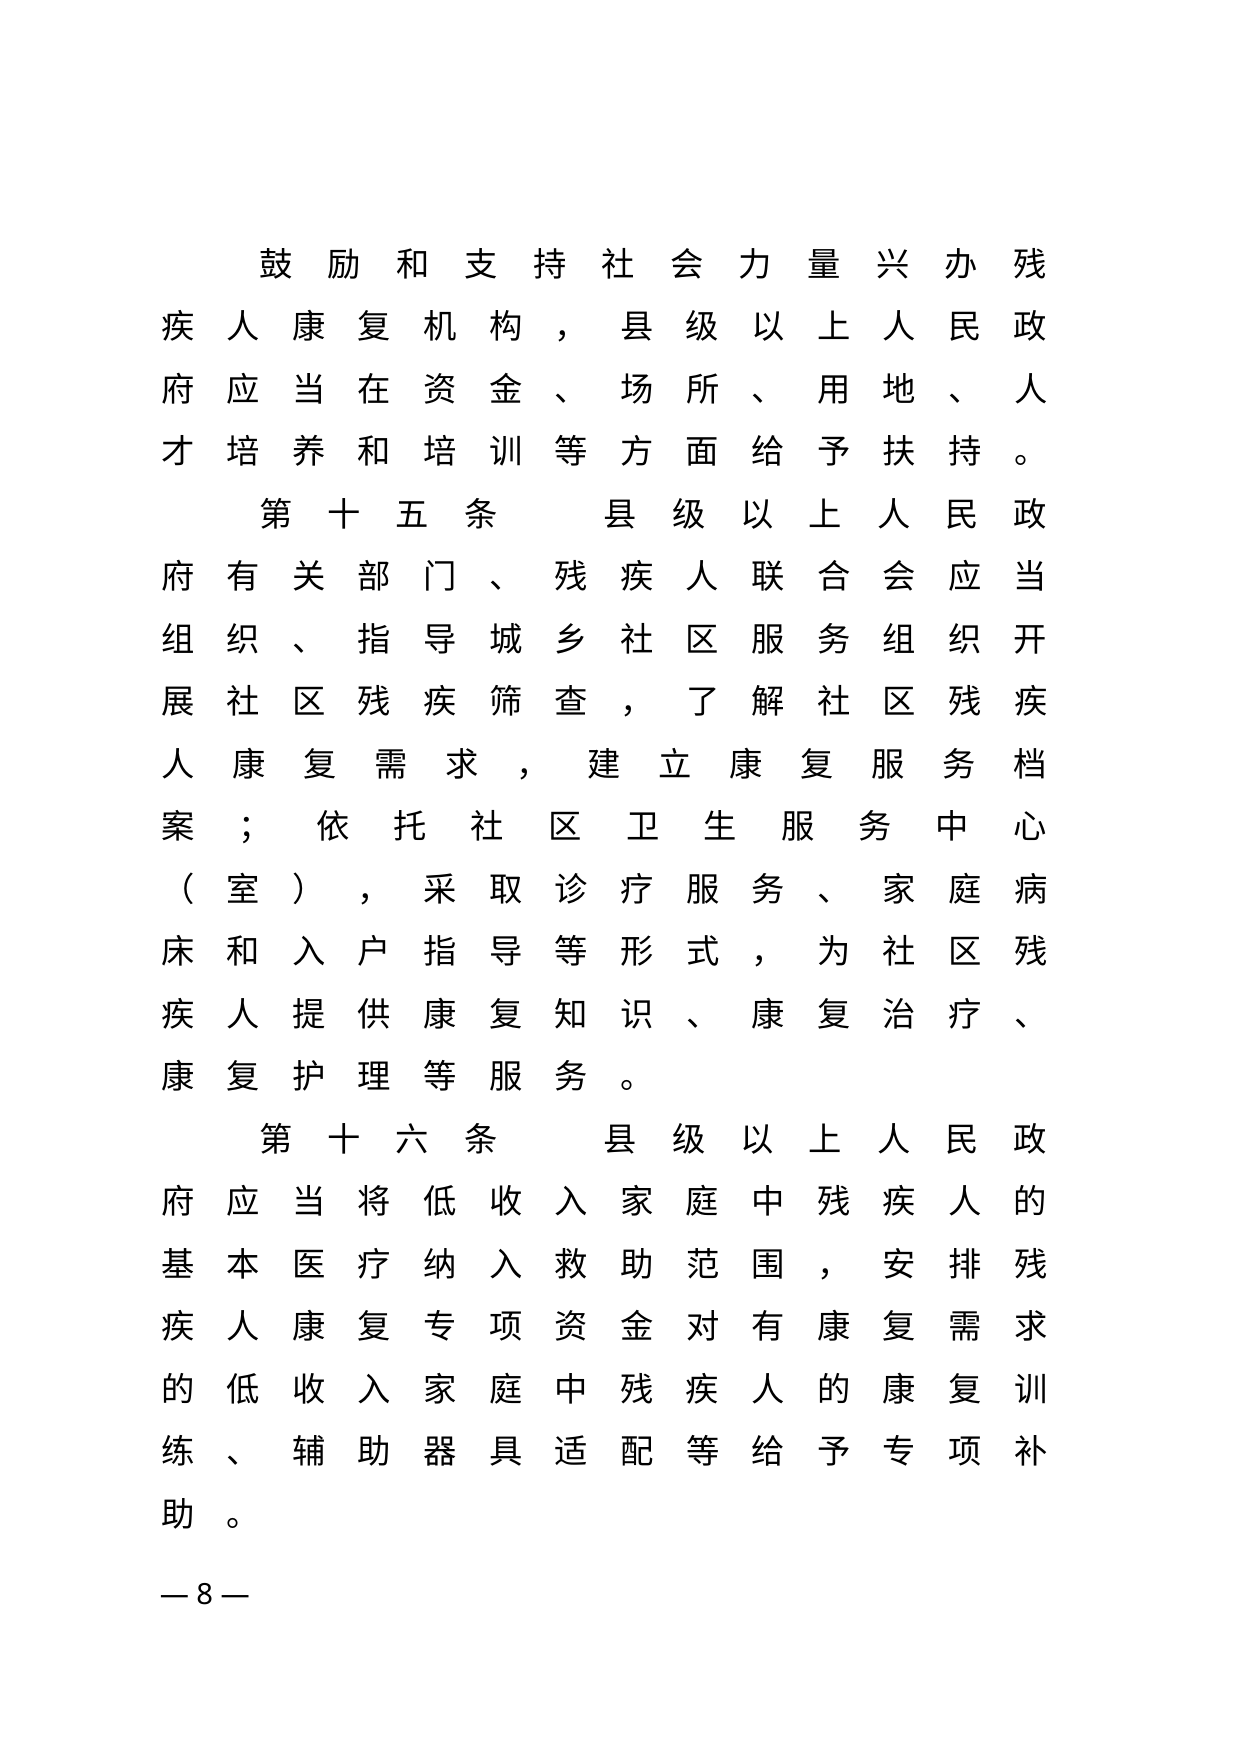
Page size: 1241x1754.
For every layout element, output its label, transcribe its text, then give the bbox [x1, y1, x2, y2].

text 鼓励和支持社会力量兴办残疾人康复机构，县级以上人民政府应当在资金、场所、用地、人才培养和培训等方面给予扶持。 [161, 231, 1079, 481]
text 第十五条 县级以上人民政府有关部门、残疾人联合会应当组织、指导城乡社区服务组织开展社区残疾筛查，了解社区残疾人康复需求，建立康复服务档案；依托社区卫生服务中心（室），采取诊疗服务、家庭病床和入户指导等形式，为社区残疾人提供康复知识、康复治疗、康复护理等服务。 [161, 481, 1079, 1106]
text 第十六条 县级以上人民政府应当将低收入家庭中残疾人的基本医疗纳入救助范围，安排残疾人康复专项资金对有康复需求的低收入家庭中残疾人的康复训练、辅助器具适配等给予专项补助。 [161, 1106, 1079, 1543]
